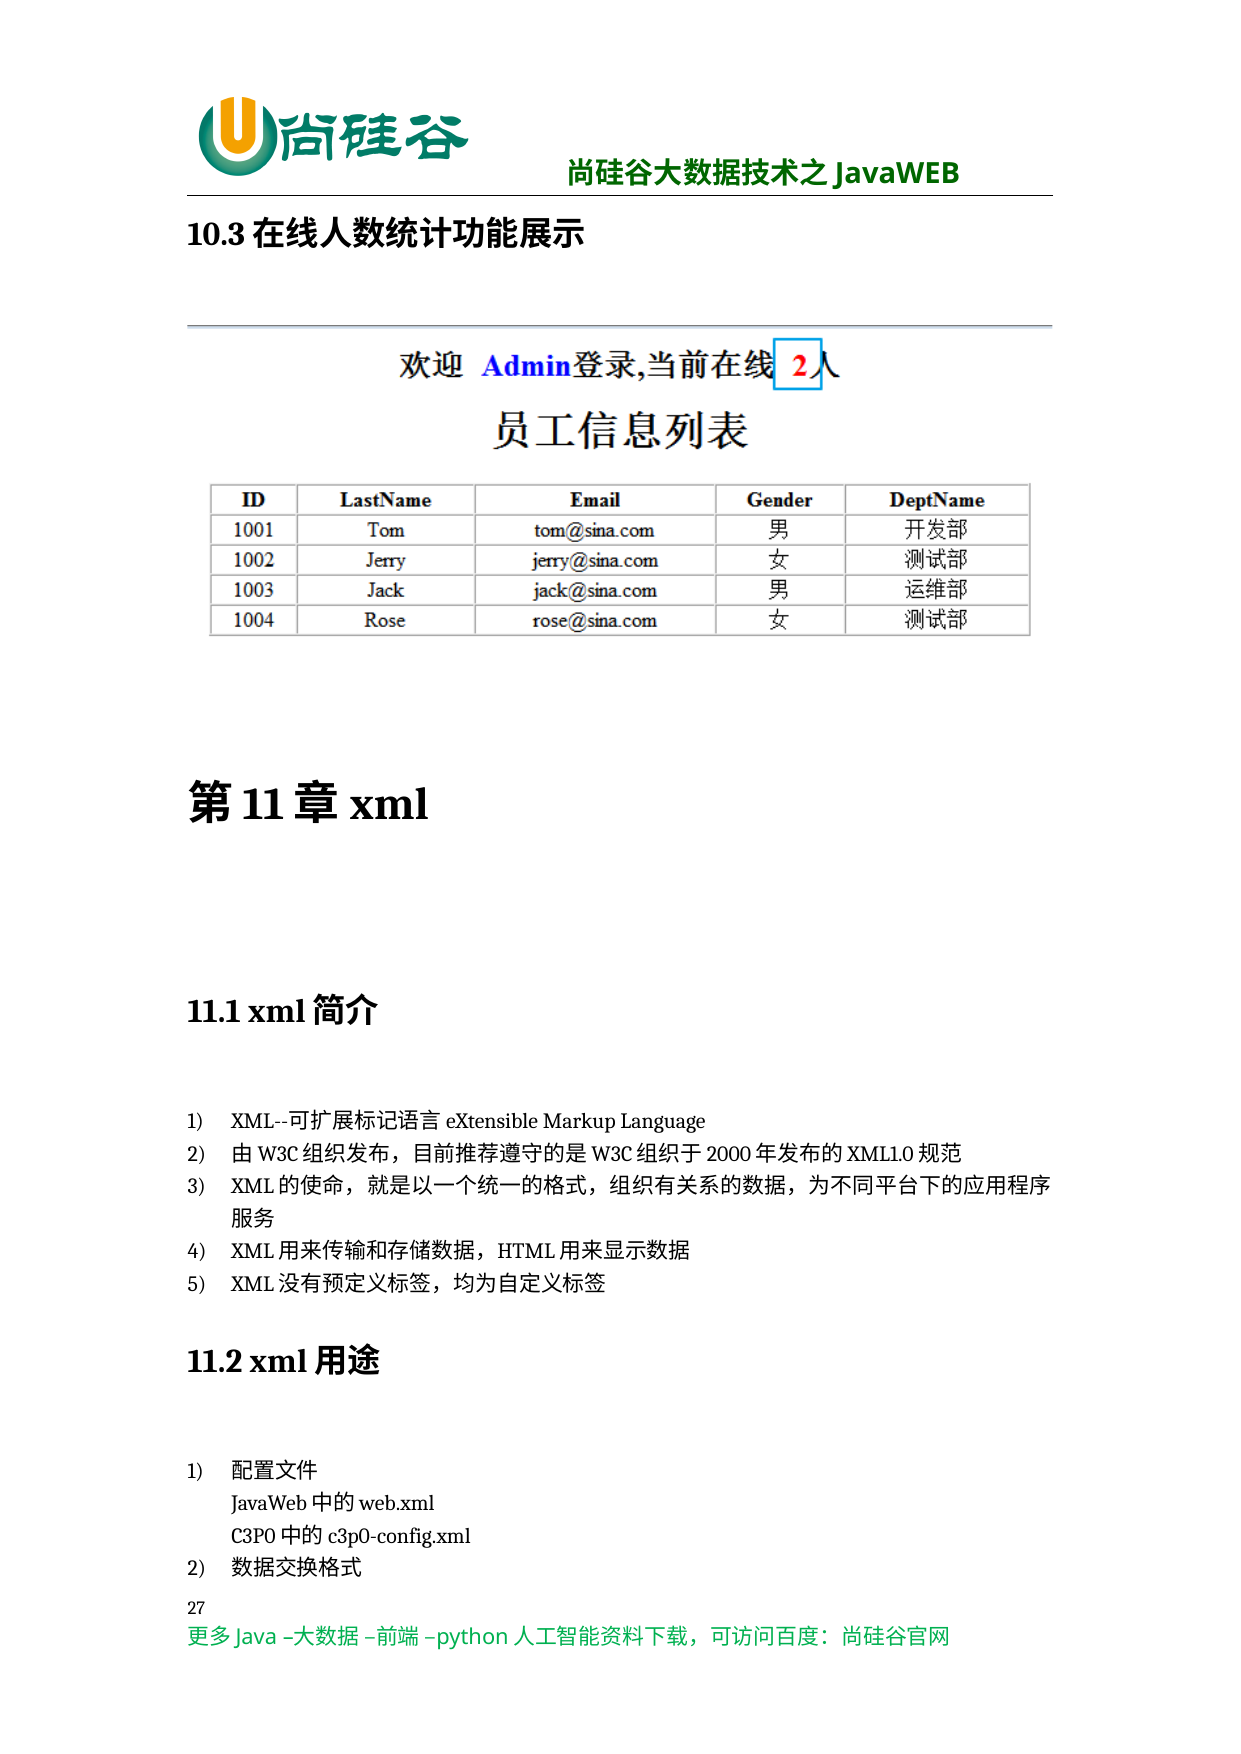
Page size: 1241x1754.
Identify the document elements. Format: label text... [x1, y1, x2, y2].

picture [187, 88, 476, 184]
list 由W3C组织发布，目前推荐遵守的是W3C组织于2000年发布的XML1.0规范 [187, 1136, 1053, 1168]
list C3P0中的c3p0-config.xml [231, 1517, 1053, 1550]
list 数据交换格式 [187, 1550, 1053, 1582]
list XML的使命，就是以一个统一的格式，组织有关系的数据，为不同平台下的应用程序服务 [187, 1168, 1053, 1233]
list XML用来传输和存储数据，HTML用来显示数据 [187, 1233, 1053, 1266]
list XML没有预定义标签，均为自定义标签 [187, 1266, 1053, 1298]
subtitle 10.3 在线人数统计功能展示 [187, 198, 1053, 263]
picture [187, 325, 1053, 661]
subtitle 第11章 xml [187, 751, 1053, 848]
list XML--可扩展标记语言eXtensible Markup Language [187, 1103, 1053, 1136]
subtitle 11.2 xml用途 [187, 1325, 1053, 1390]
list JavaWeb中的web.xml [231, 1485, 1053, 1517]
subtitle 11.1 xml简介 [187, 976, 1053, 1041]
list 配置文件 [187, 1452, 1053, 1485]
